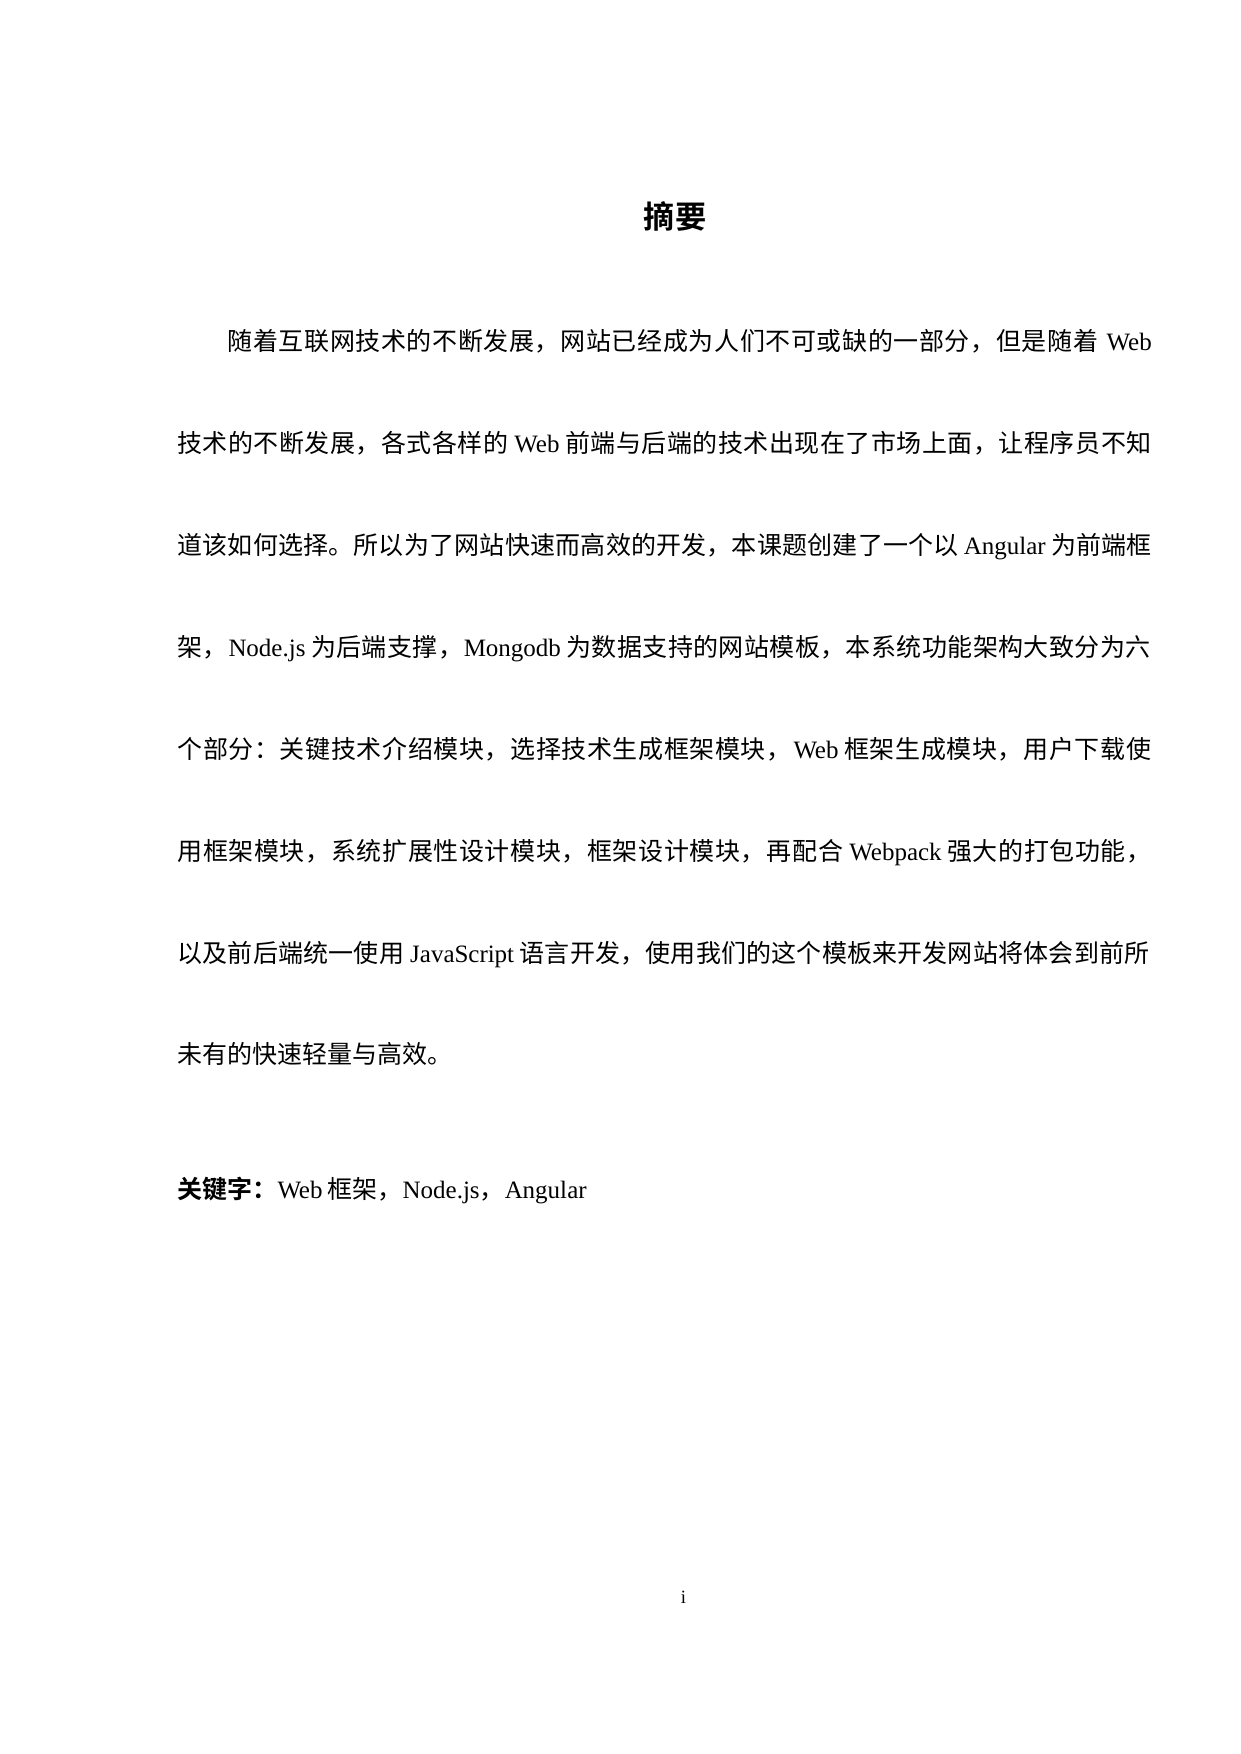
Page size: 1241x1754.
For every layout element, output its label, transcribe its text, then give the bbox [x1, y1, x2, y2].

text 随着互联网技术的不断发展，网站已经成为人们不可或缺的一部分，但是随着Web技术的不断发展，各式各样的Web前端与后端的技术出现在了市场上面，让程序员不知道该如何选择。所以为了网站快速而高效的开发，本课题创建了一个以Angular为前端框架，Node.js为后端支撑，Mongodb为数据支持的网站模板，本系统功能架构大致分为六个部分：关键技术介绍模块，选择技术生成框架模块，Web框架生成模块，用户下载使用框架模块，系统扩展性设计模块，框架设计模块，再配合Webpack强大的打包功能，以及前后端统一使用JavaScript语言开发，使用我们的这个模板来开发网站将体会到前所未有的快速轻量与高效。 [177, 306, 1152, 1087]
subtitle 摘要 [177, 181, 1152, 249]
text 关键字：Web框架，Node.js，Angular [177, 1153, 1152, 1221]
